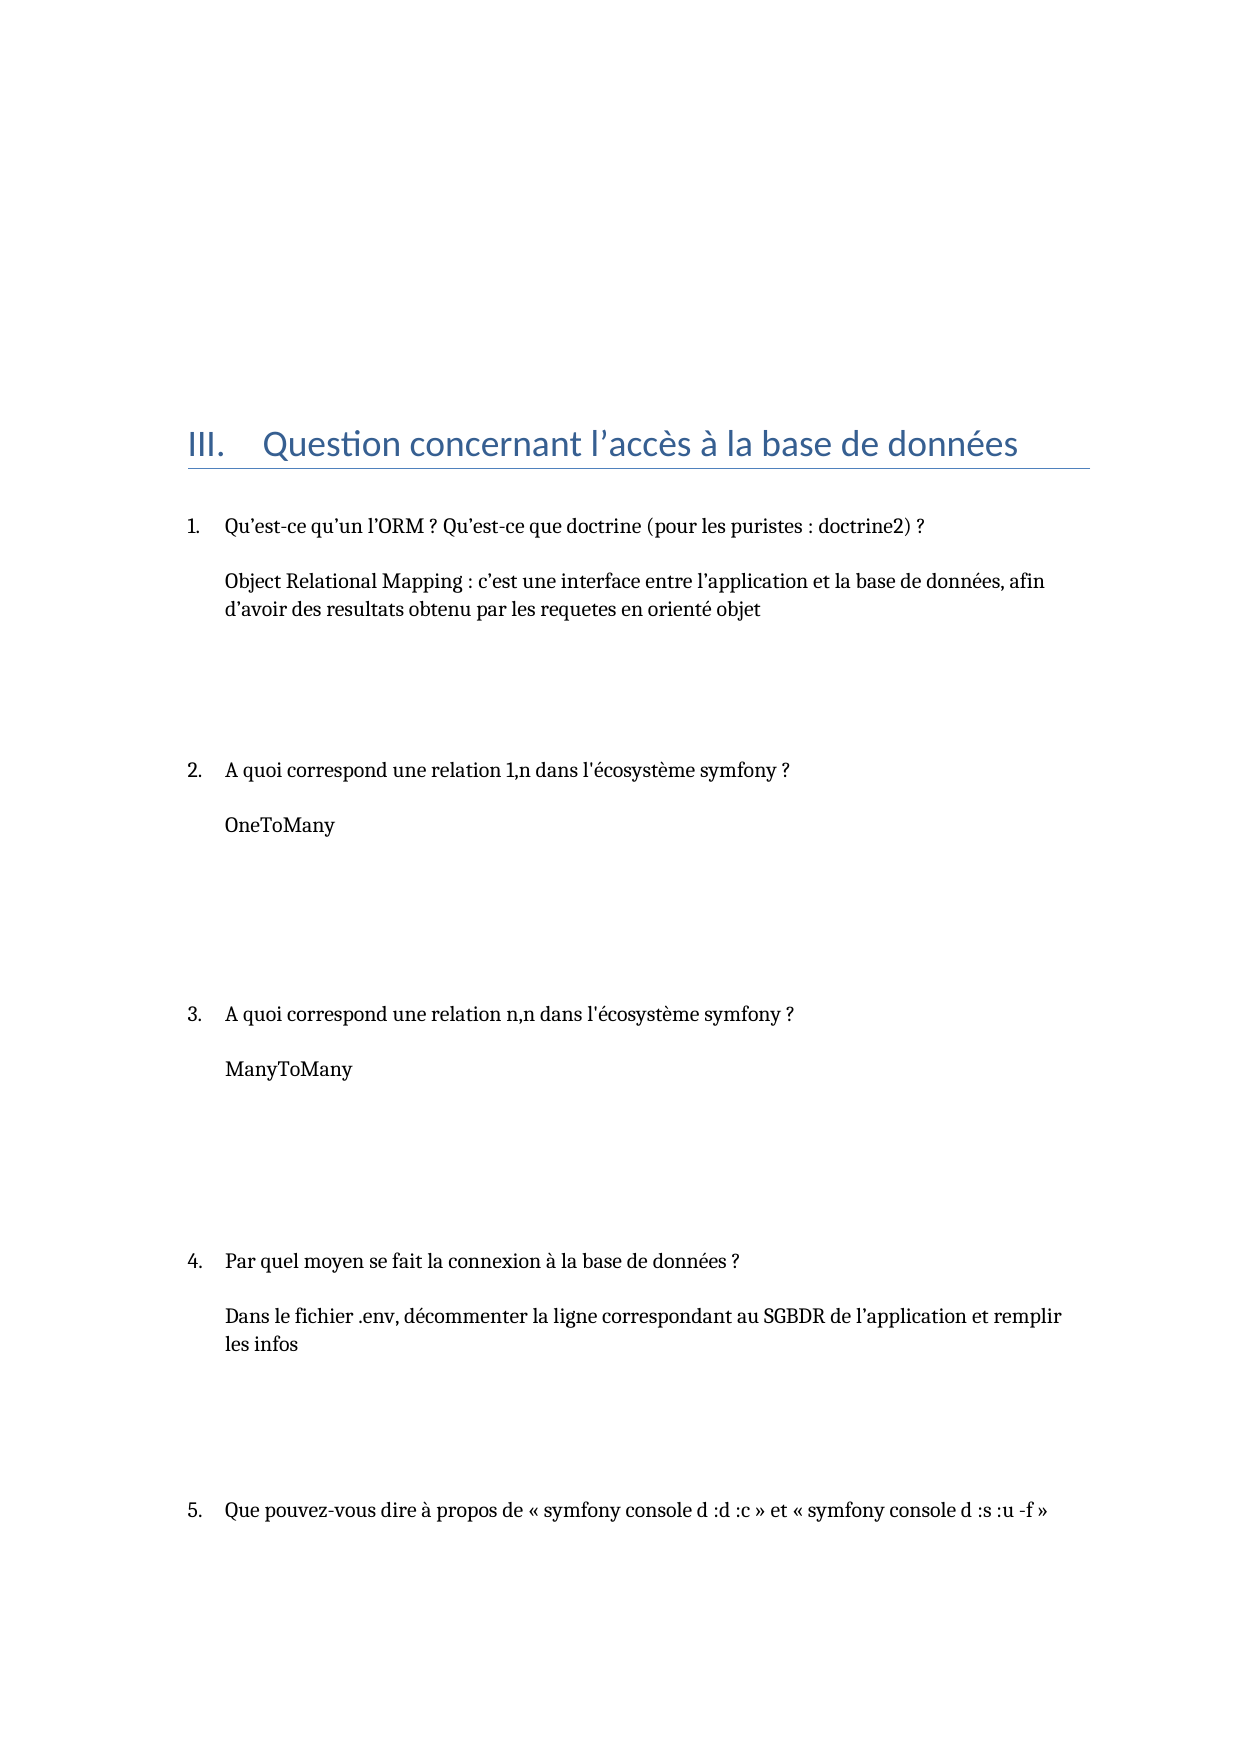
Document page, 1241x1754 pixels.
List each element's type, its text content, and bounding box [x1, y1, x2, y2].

list A quoi correspond une relation 1,n dans l'écosystème symfony ? [187, 758, 1090, 783]
list Par quel moyen se fait la connexion à la base de données ? [187, 1248, 1090, 1273]
subtitle Question concernant l’accès à la base de données [187, 420, 1090, 469]
list Object Relational Mapping : c’est une interface entre l’application et la base de données, afin d’avoir des resultats obtenu par les requetes en orienté objet [225, 569, 1090, 622]
list Qu’est-ce qu’un l’ORM ? Qu’est-ce que doctrine (pour les puristes : doctrine2) ? [187, 514, 1090, 539]
list Dans le fichier .env, décommenter la ligne correspondant au SGBDR de l’application et remplir les infos [225, 1304, 1090, 1357]
list OneToMany [225, 813, 1090, 838]
list A quoi correspond une relation n,n dans l'écosystème symfony ? [187, 1002, 1090, 1027]
list Que pouvez-vous dire à propos de « symfony console d :d :c » et « symfony console d :s :u -f » [187, 1498, 1090, 1523]
list ManyToMany [225, 1057, 1090, 1082]
